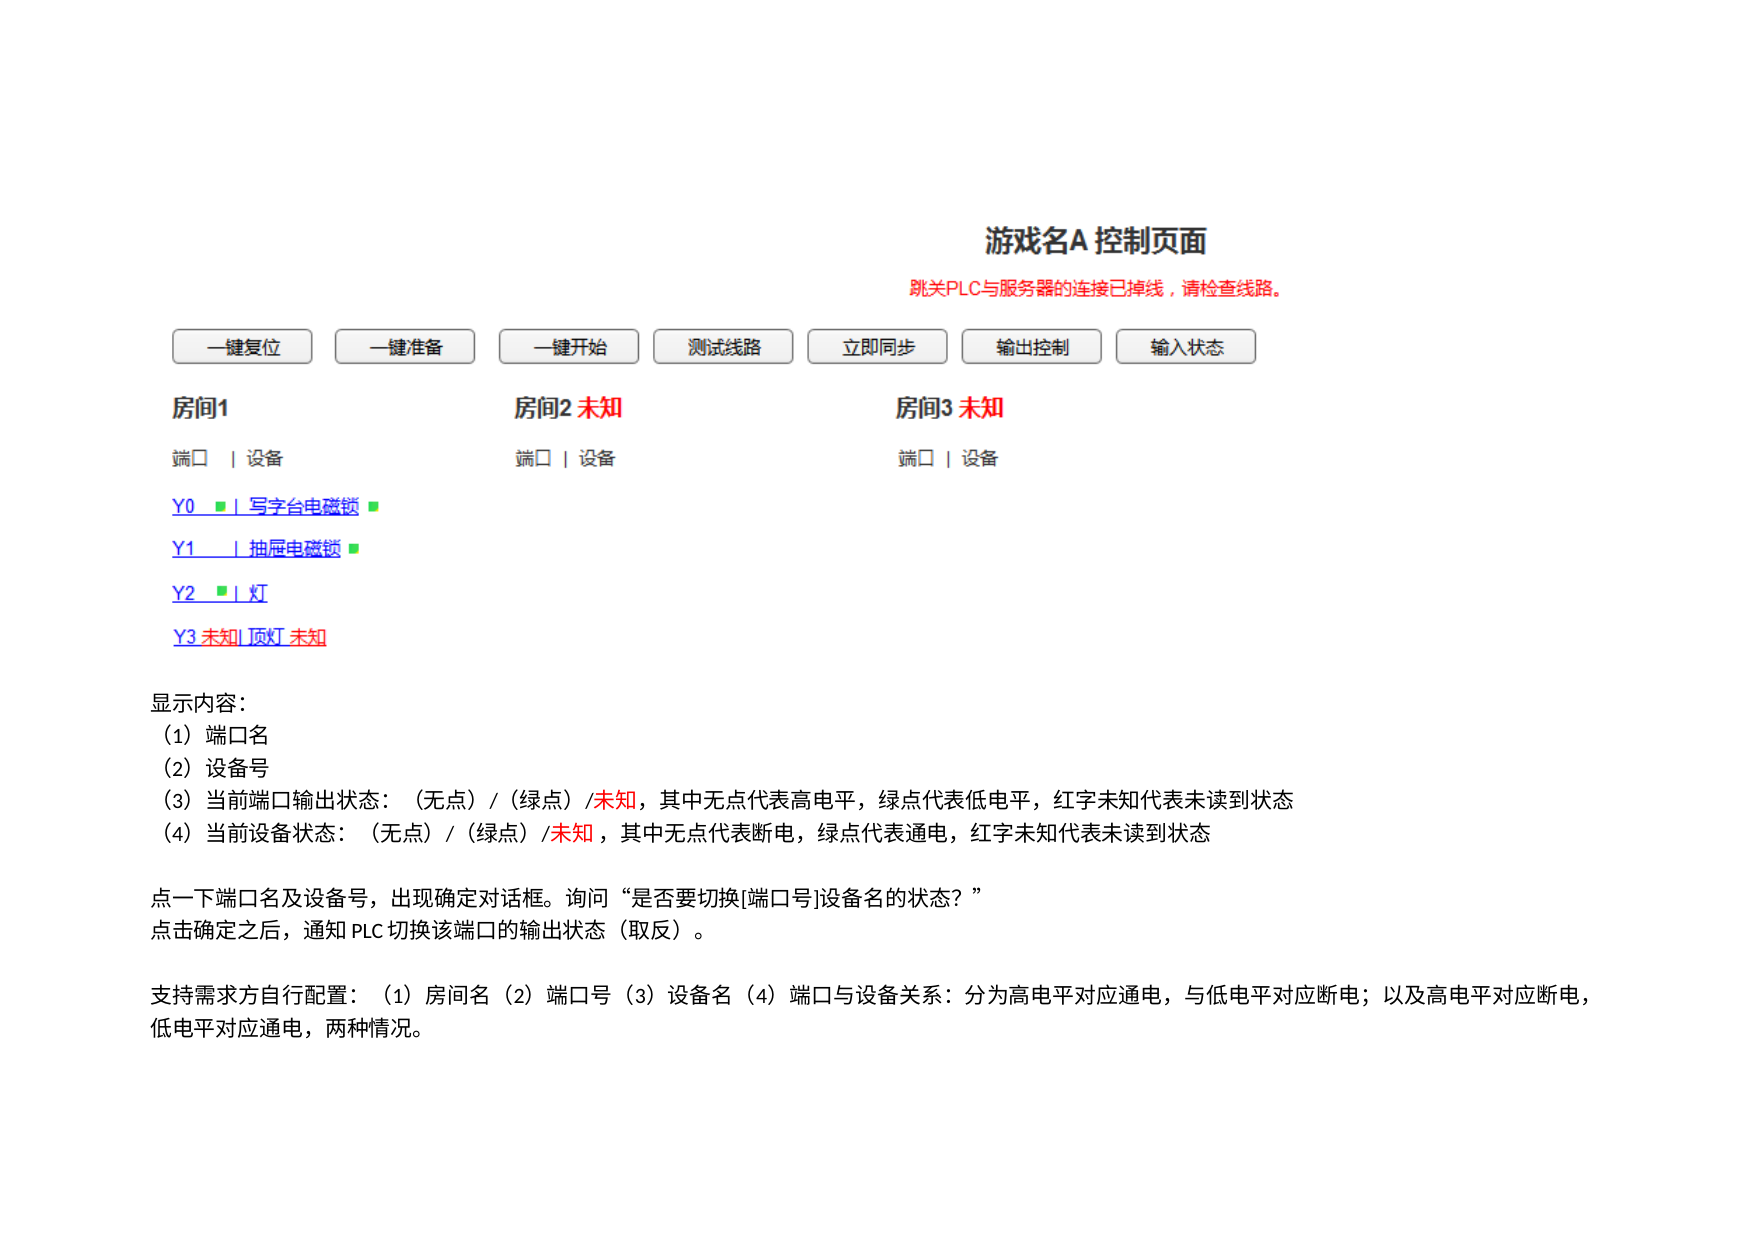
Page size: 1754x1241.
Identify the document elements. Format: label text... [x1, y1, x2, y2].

picture [150, 197, 1304, 662]
text 显示内容： [150, 685, 1604, 718]
list 当前设备状态：（无点）/（绿点）/未知 ，其中无点代表断电，绿点代表通电，红字未知代表未读到状态 [150, 815, 1604, 848]
text 点一下端口名及设备号，出现确定对话框。询问“是否要切换[端口号]设备名的状态？” [150, 880, 1604, 913]
list 设备号 [150, 750, 1604, 783]
list 端口名 [150, 718, 1604, 750]
text 点击确定之后，通知PLC切换该端口的输出状态（取反）。 [150, 913, 1604, 945]
list 当前端口输出状态：（无点）/（绿点）/未知，其中无点代表高电平，绿点代表低电平，红字未知代表未读到状态 [150, 783, 1604, 815]
list 支持需求方自行配置：（1）房间名（2）端口号（3）设备名（4）端口与设备关系：分为高电平对应通电，与低电平对应断电；以及高电平对应断电，低电平对应通电，两种情况。 [150, 978, 1604, 1043]
